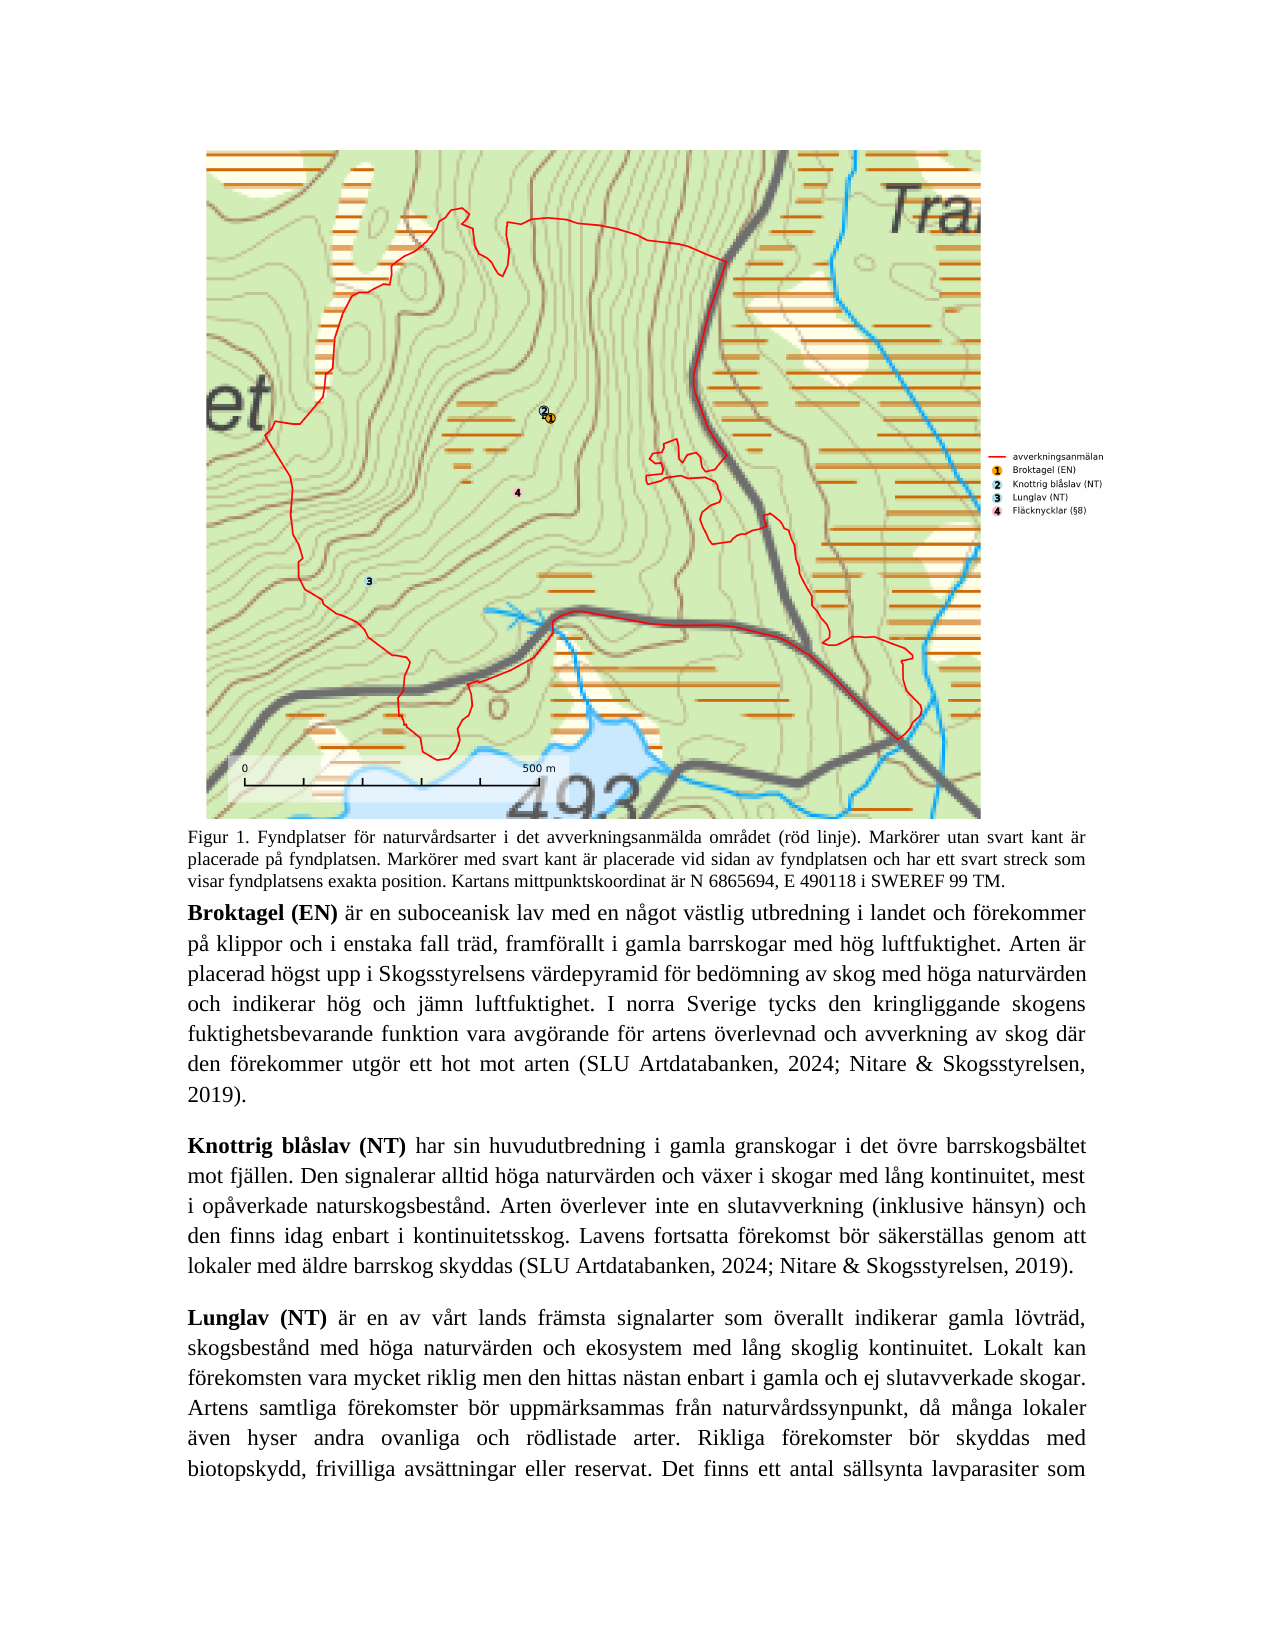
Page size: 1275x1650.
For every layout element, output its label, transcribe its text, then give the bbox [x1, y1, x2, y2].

text Knottrig blåslav (NT) har sin huvudutbredning i gamla granskogar i det övre barrskogsbältet mot fjällen. Den signalerar alltid höga naturvärden och växer i skogar med lång kontinuitet, mest i opåverkade naturskogsbestånd. Arten överlever inte en slutavverkning (inklusive hänsyn) och den finns idag enbart i kontinuitetsskog. Lavens fortsatta förekomst bör säkerställas genom att lokaler med äldre barrskog skyddas (SLU Artdatabanken, 2024; Nitare & Skogsstyrelsen, 2019). [187, 1132, 1087, 1279]
text Figur 1. Fyndplatser för naturvårdsarter i det avverkningsanmälda området (röd linje). Markörer utan svart kant är placerade på fyndplatsen. Markörer med svart kant är placerade vid sidan av fyndplatsen och har ett svart streck som visar fyndplatsens exakta position. Kartans mittpunktskoordinat är N 6865694, E 490118 i SWEREF 99 TM. [187, 826, 1087, 891]
text Broktagel (EN) är en suboceanisk lav med en något västlig utbredning i landet och förekommer på klippor och i enstaka fall träd, framförallt i gamla barrskogar med hög luftfuktighet. Arten är placerad högst upp i Skogsstyrelsens värdepyramid för bedömning av skog med höga naturvärden och indikerar hög och jämn luftfuktighet. I norra Sverige tycks den kringliggande skogens fuktighetsbevarande funktion vara avgörande för artens överlevnad och avverkning av skog där den förekommer utgör ett hot mot arten (SLU Artdatabanken, 2024; Nitare & Skogsstyrelsen, 2019). [187, 899, 1087, 1107]
picture [206, 150, 1107, 819]
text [187, 1304, 1087, 1481]
